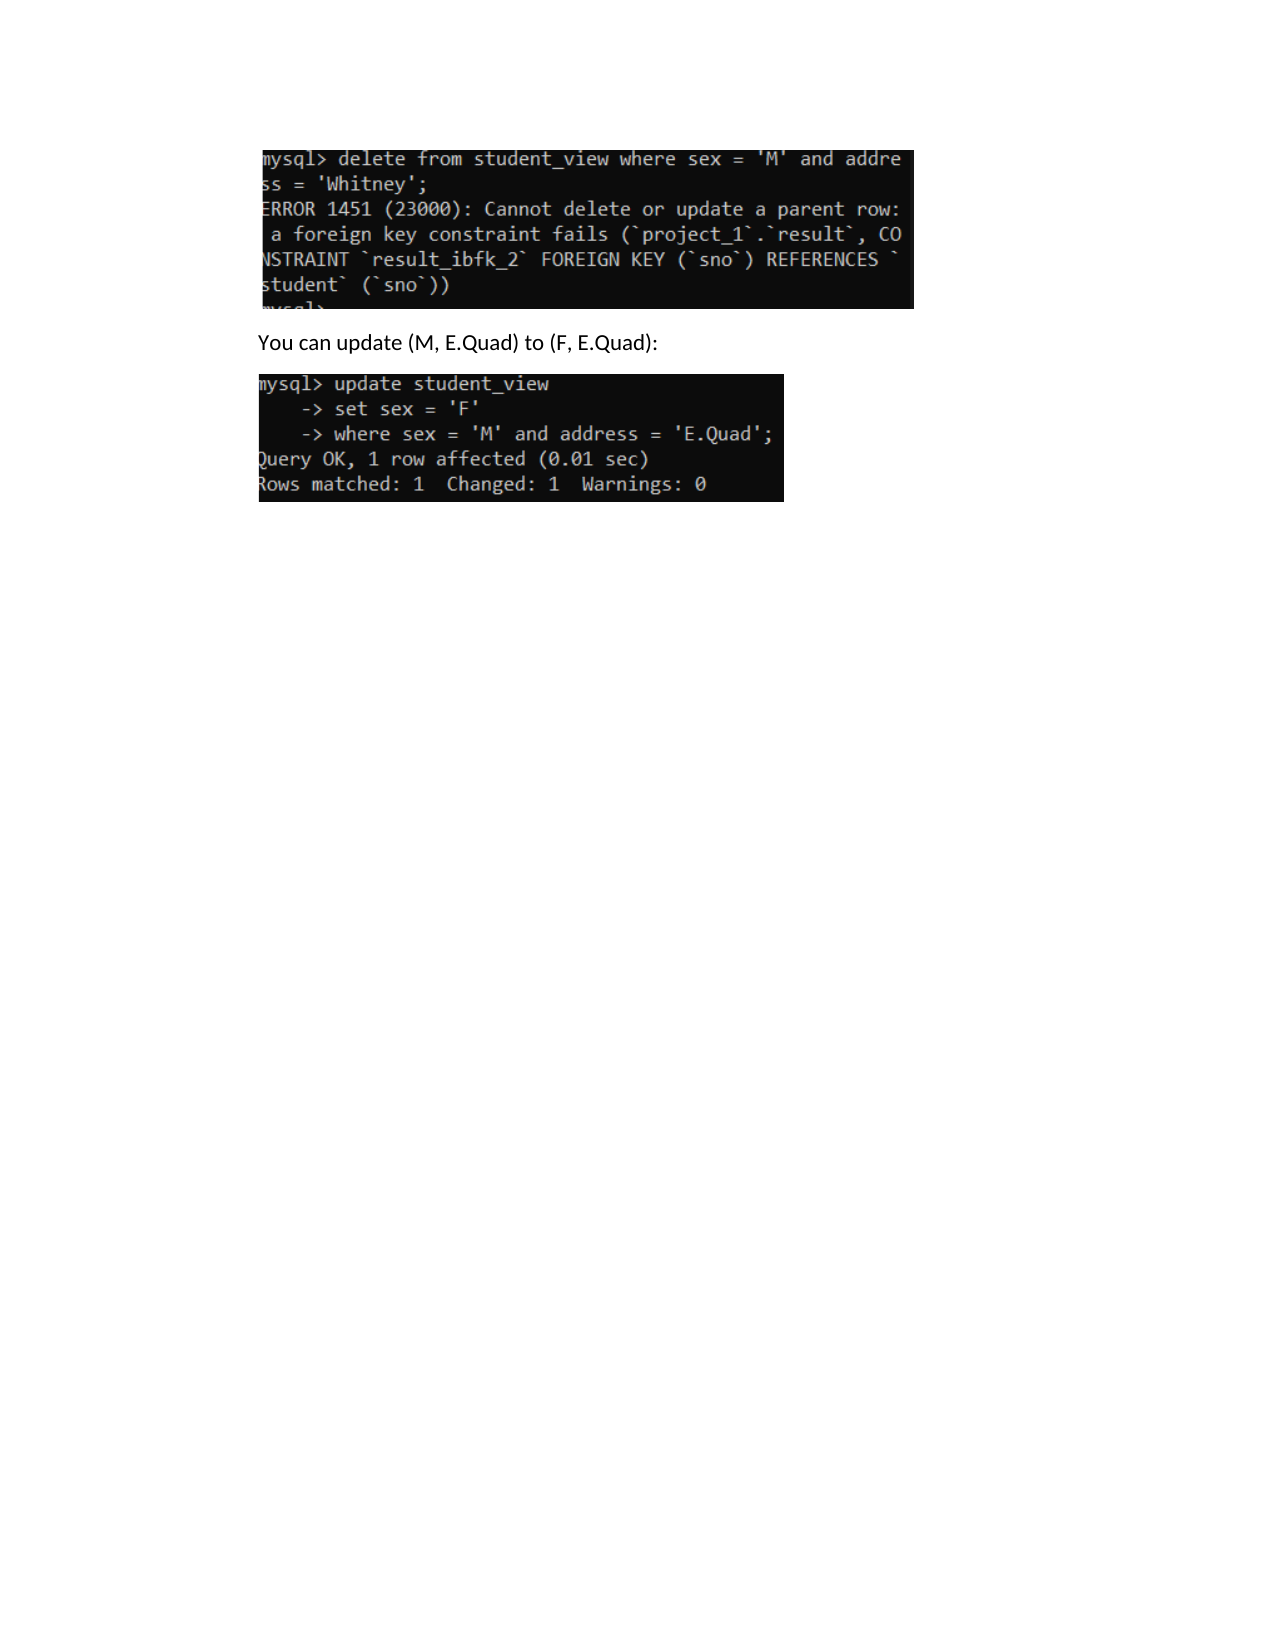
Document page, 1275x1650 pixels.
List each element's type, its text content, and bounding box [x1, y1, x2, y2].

picture [258, 374, 784, 502]
text You can update (M, E.Quad) to (F, E.Quad): [150, 328, 1125, 356]
picture [262, 150, 914, 309]
